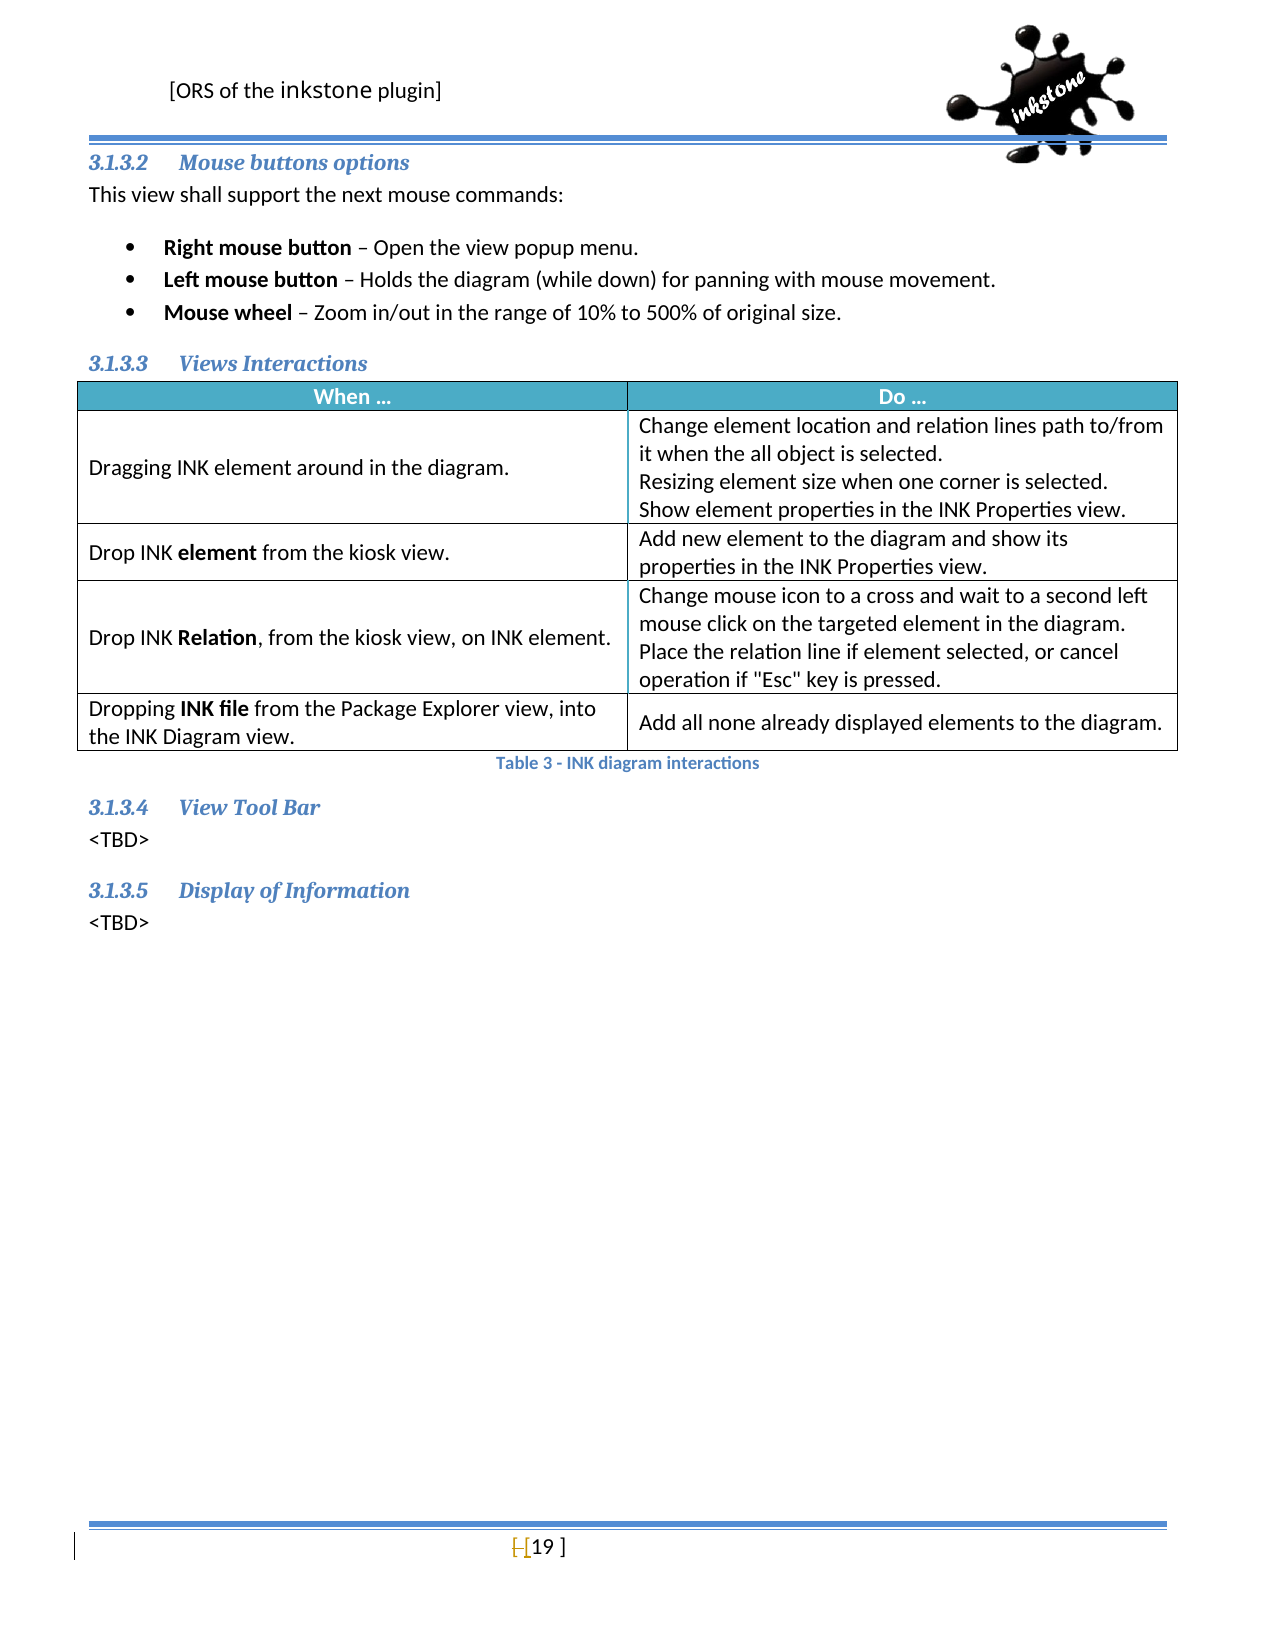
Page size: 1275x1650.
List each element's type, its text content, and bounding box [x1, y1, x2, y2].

picture [943, 145, 1147, 150]
picture [943, 12, 1147, 135]
subtitle Display of Information [89, 878, 1167, 905]
list Mouse wheel – Zoom in/out in the range of 10% to 500% of original size. [126, 298, 1167, 326]
table_cell Dragging INK element around in the diagram. [78, 411, 627, 523]
text This view shall support the next mouse commands: [89, 180, 1167, 208]
table_cell Change mouse icon to a cross and wait to a second left mouse click on the targeted element in the diagram. Place the relation line if element selected, or cancel operation if "Esc" key is pressed. [629, 581, 1177, 693]
list Left mouse button – Holds the diagram (while down) for panning with mouse movement. [126, 265, 1167, 293]
subtitle Views Interactions [89, 351, 1167, 377]
text <TBD> [89, 825, 1167, 853]
table_header When … [78, 382, 627, 410]
table_header Do … [628, 382, 1177, 410]
subtitle Mouse buttons options [89, 150, 1167, 176]
text <TBD> [89, 908, 1167, 937]
table_cell Drop INK element from the kiosk view. [78, 524, 627, 580]
table_cell Add all none already displayed elements to the diagram. [628, 694, 1177, 750]
table_cell Drop INK Relation, from the kiosk view, on INK element. [78, 581, 627, 693]
list Right mouse button – Open the view popup menu. [126, 233, 1167, 261]
table_cell Add new element to the diagram and show its properties in the INK Properties view. [628, 524, 1177, 580]
subtitle View Tool Bar [89, 795, 1167, 821]
text Table 3 - INK diagram interactions [89, 751, 1167, 774]
table_cell Change element location and relation lines path to/from it when the all object is selected. Resizing element size when one corner is selected. Show element properties in the INK Properties view. [629, 411, 1177, 523]
table_cell Dropping INK file from the Package Explorer view, into the INK Diagram view. [78, 694, 627, 750]
